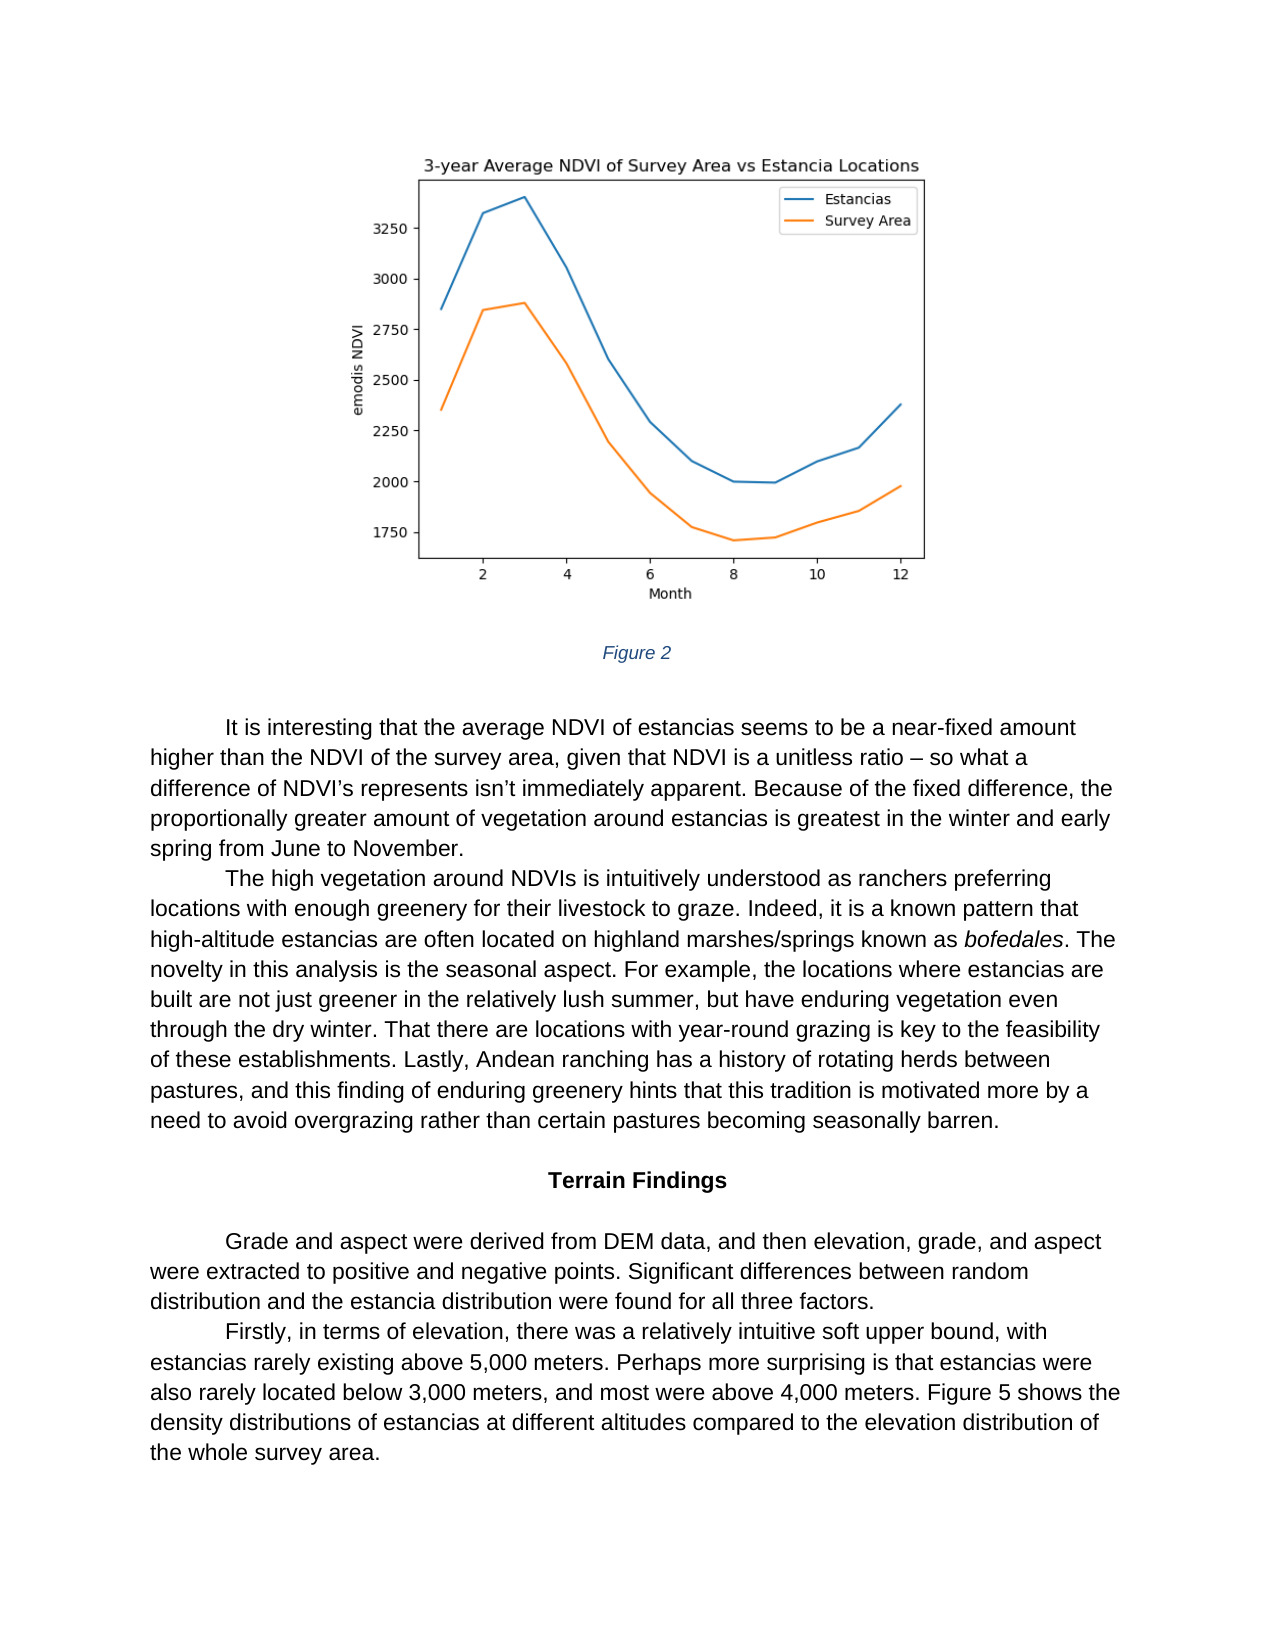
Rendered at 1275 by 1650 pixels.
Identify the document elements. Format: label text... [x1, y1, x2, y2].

text Firstly, in terms of elevation, there was a relatively intuitive soft upper bound, with estancias rarely existing above 5,000 meters. Perhaps more surprising is that estancias were also rarely located below 3,000 meters, and most were above 4,000 meters. Figure 5 shows the density distributions of estancias at different altitudes compared to the elevation distribution of the whole survey area. [150, 1318, 1125, 1465]
picture [342, 150, 933, 612]
text The high vegetation around NDVIs is intuitively understood as ranchers preferring locations with enough greenery for their livestock to graze. Indeed, it is a known pattern that high-altitude estancias are often located on highland marshes/springs known as bofedales. The novelty in this analysis is the seasonal aspect. For example, the locations where estancias are built are not just greener in the relatively lush summer, but have enduring vegetation even through the dry winter. That there are locations with year-round grazing is key to the feasibility of these establishments. Lastly, Andean ranching has a history of rotating herds between pastures, and this finding of enduring greenery hints that this tradition is motivated more by a need to avoid overgrazing rather than certain pastures becoming seasonally barren. [150, 865, 1125, 1133]
text It is interesting that the average NDVI of estancias seems to be a near-fixed amount higher than the NDVI of the survey area, given that NDVI is a unitless ratio – so what a difference of NDVI’s represents isn’t immediately apparent. Because of the fixed difference, the proportionally greater amount of vegetation around estancias is greatest in the winter and early spring from June to November. [150, 714, 1125, 861]
text Terrain Findings [150, 1167, 1125, 1193]
text Grade and aspect were derived from DEM data, and then elevation, grade, and aspect were extracted to positive and negative points. Significant differences between random distribution and the estancia distribution were found for all three factors. [150, 1228, 1125, 1314]
